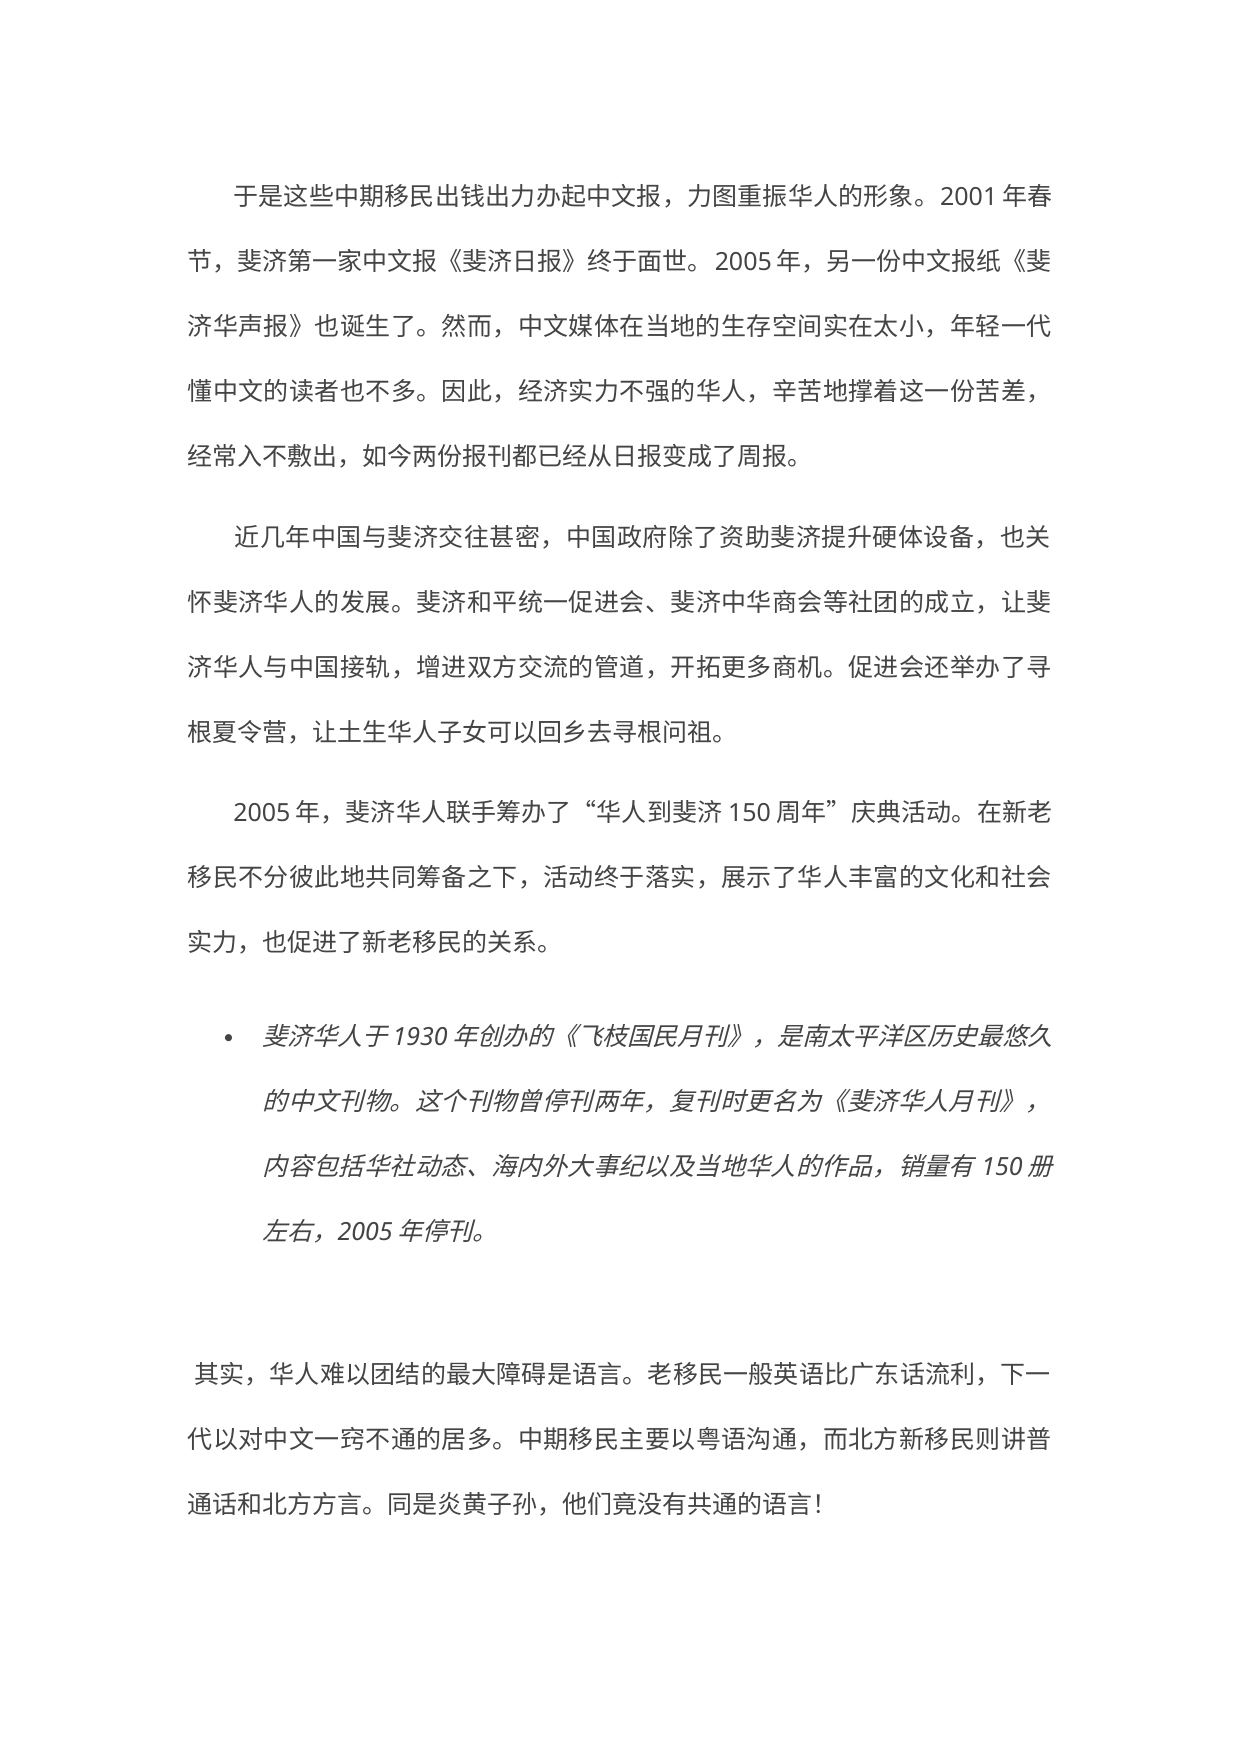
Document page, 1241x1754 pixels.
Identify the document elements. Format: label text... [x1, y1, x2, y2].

text 2005年，斐济华人联手筹办了“华人到斐济150周年”庆典活动。在新老移民不分彼此地共同筹备之下，活动终于落实，展示了华人丰富的文化和社会实力，也促进了新老移民的关系。 [187, 778, 1053, 973]
text 于是这些中期移民出钱出力办起中文报，力图重振华人的形象。2001年春节，斐济第一家中文报《斐济日报》终于面世。2005年，另一份中文报纸《斐济华声报》也诞生了。然而，中文媒体在当地的生存空间实在太小，年轻一代懂中文的读者也不多。因此，经济实力不强的华人，辛苦地撑着这一份苦差，经常入不敷出，如今两份报刊都已经从日报变成了周报。 [187, 162, 1053, 487]
text 其实，华人难以团结的最大障碍是语言。老移民一般英语比广东话流利，下一代以对中文一窍不通的居多。中期移民主要以粤语沟通，而北方新移民则讲普通话和北方方言。同是炎黄子孙，他们竟没有共通的语言！ [187, 1340, 1053, 1535]
text 近几年中国与斐济交往甚密，中国政府除了资助斐济提升硬体设备，也关怀斐济华人的发展。斐济和平统一促进会、斐济中华商会等社团的成立，让斐济华人与中国接轨，增进双方交流的管道，开拓更多商机。促进会还举办了寻根夏令营，让土生华人子女可以回乡去寻根问祖。 [187, 503, 1053, 763]
list 斐济华人于1930年创办的《飞枝国民月刊》，是南太平洋区历史最悠久的中文刊物。这个刊物曾停刊两年，复刊时更名为《斐济华人月刊》，内容包括华社动态、海内外大事纪以及当地华人的作品，销量有150册左右，2005年停刊。 [225, 1002, 1053, 1262]
